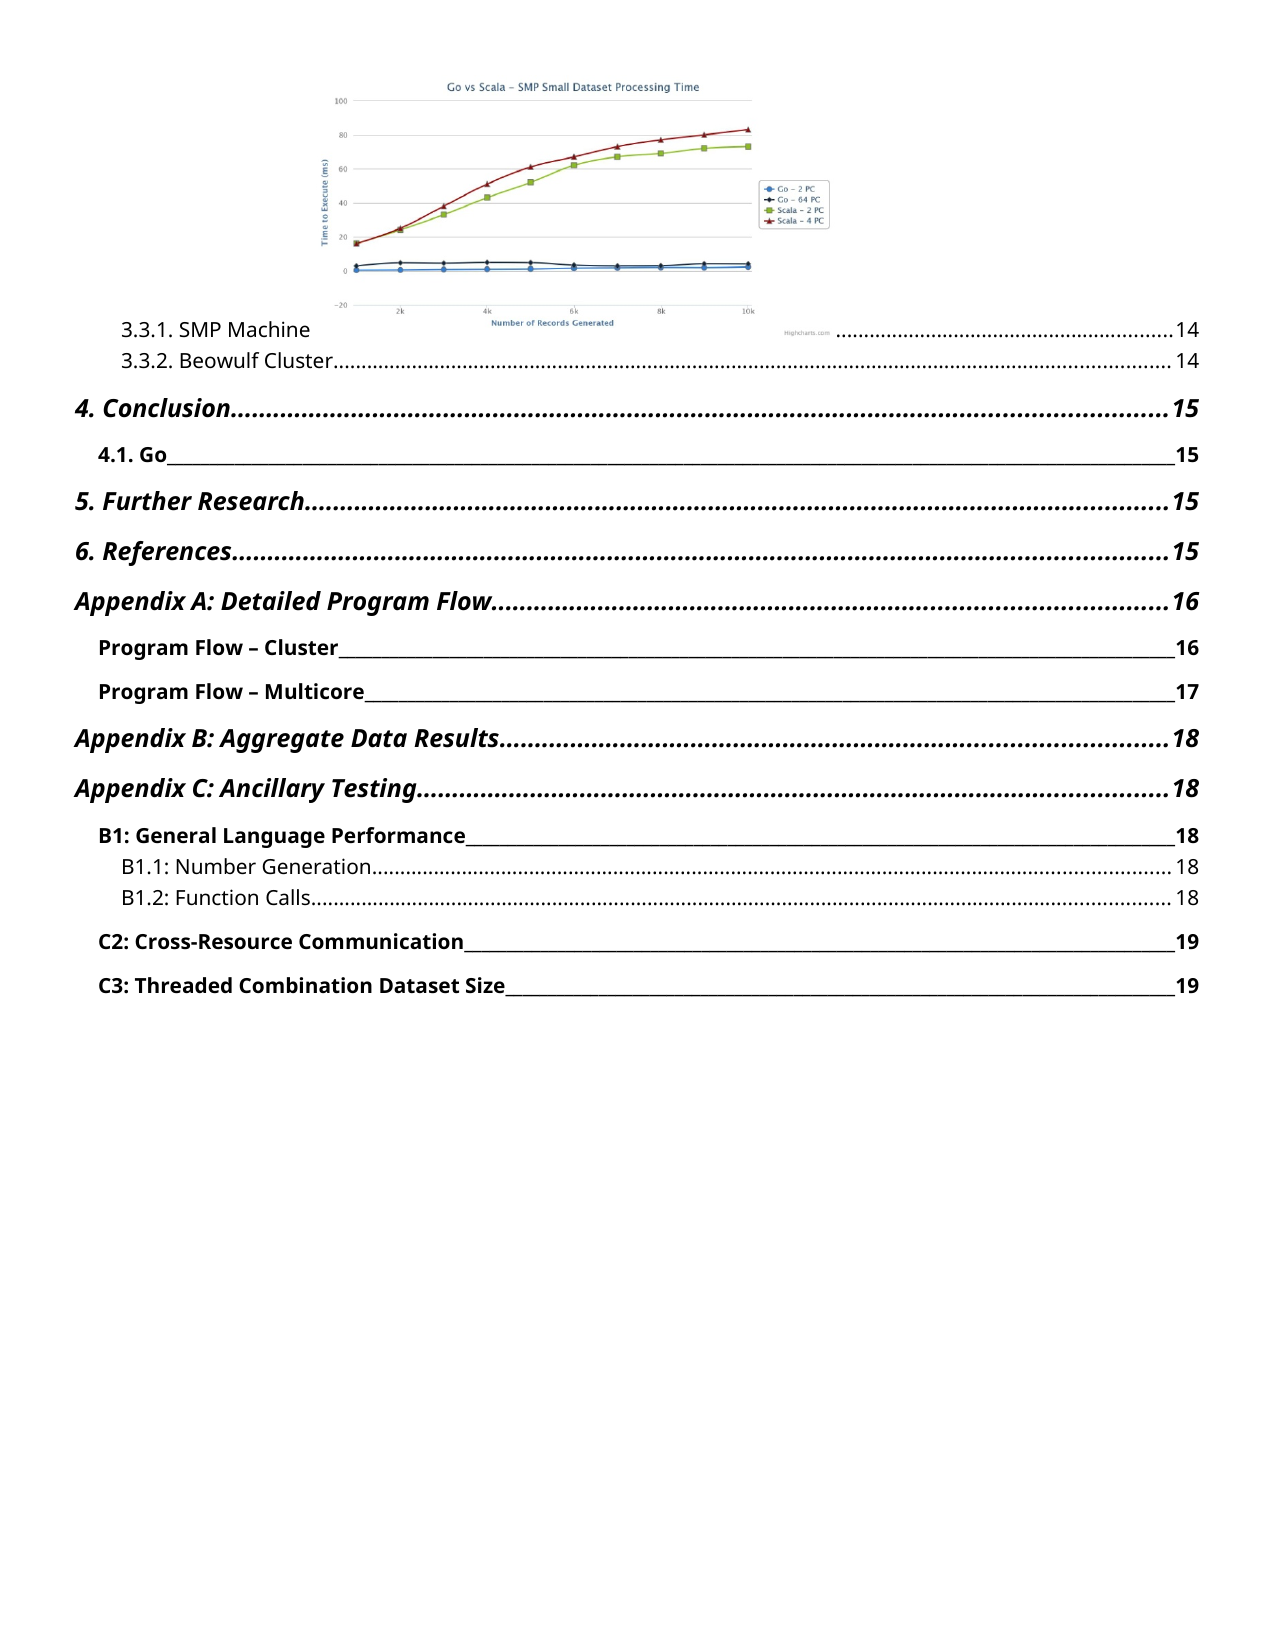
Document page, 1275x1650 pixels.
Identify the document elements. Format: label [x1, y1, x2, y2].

picture [310, 75, 836, 338]
